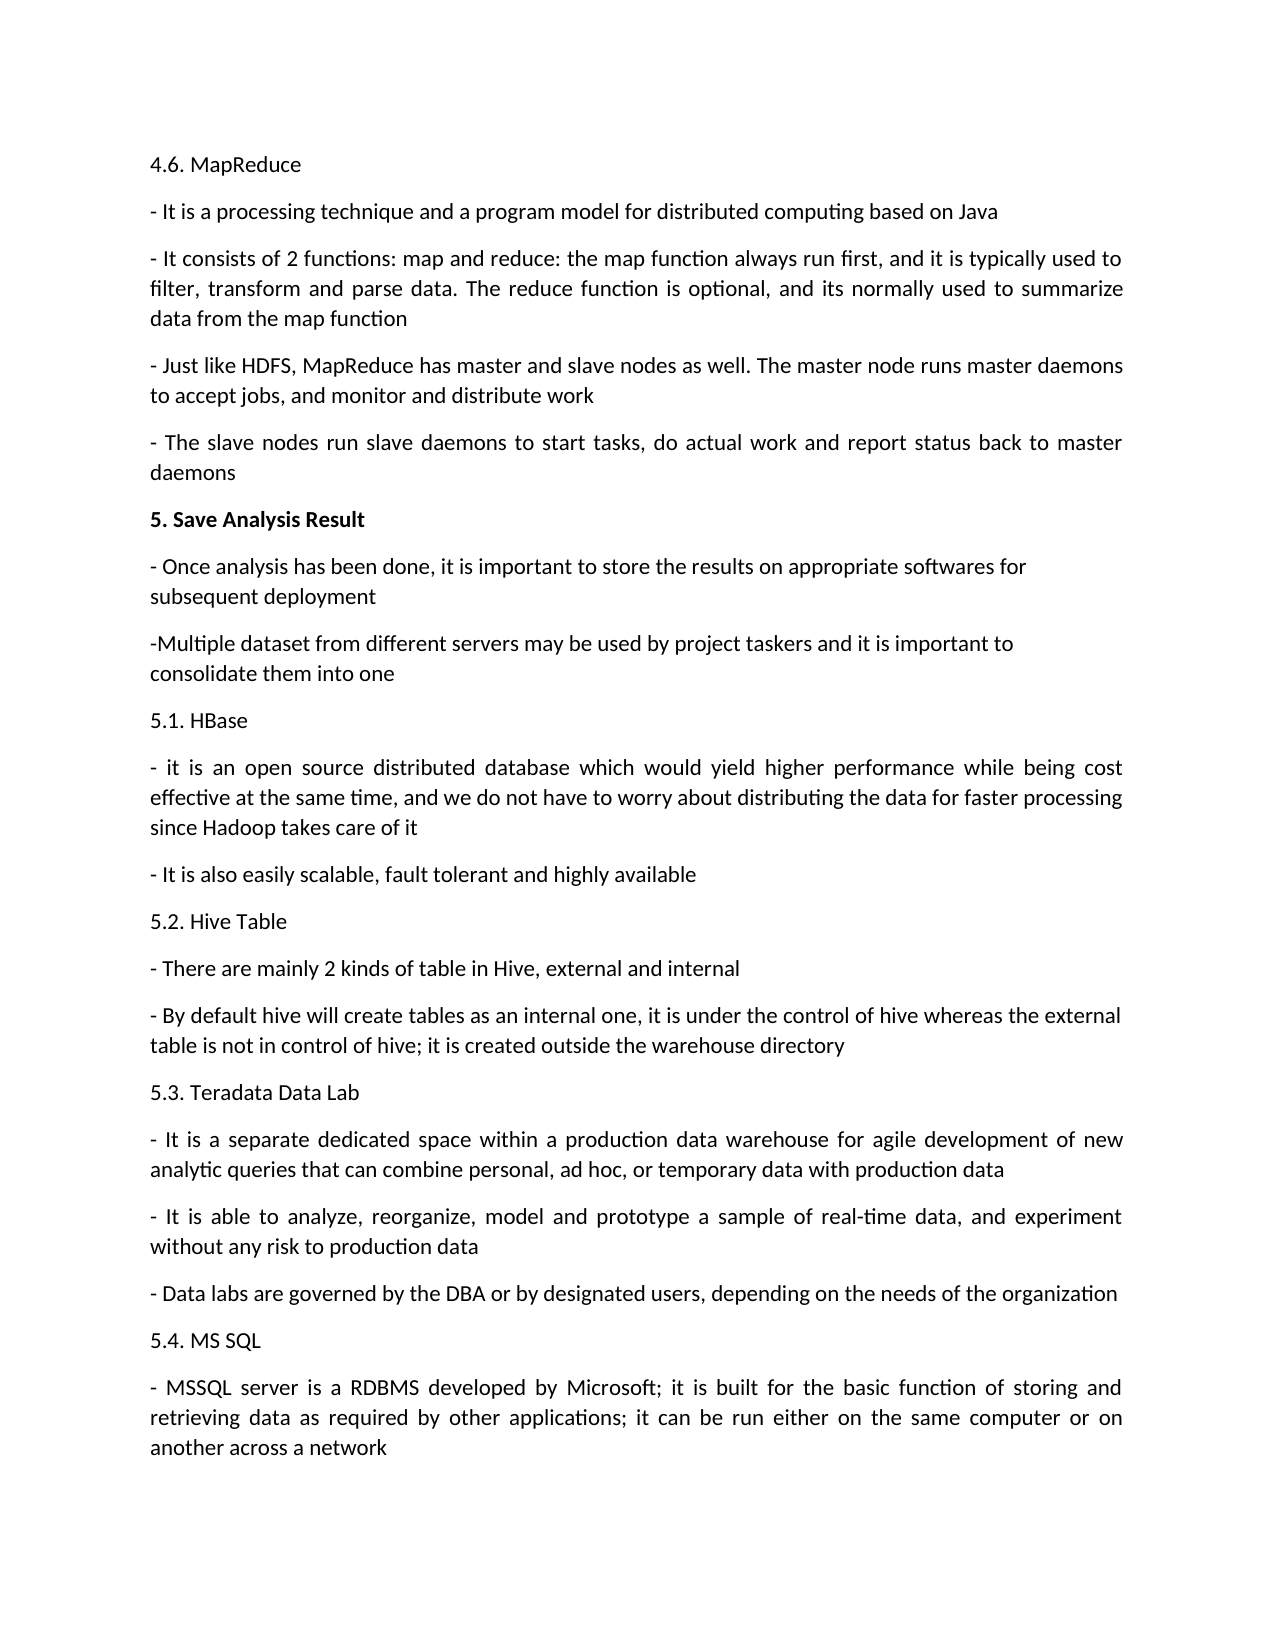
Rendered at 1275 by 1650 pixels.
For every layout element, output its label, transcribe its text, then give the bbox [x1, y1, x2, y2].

text - Once analysis has been done, it is important to store the results on appropriate softwares for subsequent deployment [150, 552, 1125, 610]
text - It is a separate dedicated space within a production data warehouse for agile development of new analytic queries that can combine personal, ad hoc, or temporary data with production data [150, 1125, 1125, 1183]
text - Just like HDFS, MapReduce has master and slave nodes as well. The master node runs master daemons to accept jobs, and monitor and distribute work [150, 351, 1125, 409]
text 4.6. MapReduce [150, 150, 1125, 178]
text - It is a processing technique and a program model for distributed computing based on Java [150, 197, 1125, 225]
text 5.2. Hive Table [150, 907, 1125, 935]
text 5.1. HBase [150, 706, 1125, 734]
text - The slave nodes run slave daemons to start tasks, do actual work and report status back to master daemons [150, 428, 1125, 486]
text -Multiple dataset from different servers may be used by project taskers and it is important to consolidate them into one [150, 629, 1125, 687]
text - By default hive will create tables as an internal one, it is under the control of hive whereas the external table is not in control of hive; it is created outside the warehouse directory [150, 1001, 1125, 1059]
text - It is also easily scalable, fault tolerant and highly available [150, 860, 1125, 888]
text 5.4. MS SQL [150, 1326, 1125, 1354]
text - It consists of 2 functions: map and reduce: the map function always run first, and it is typically used to filter, transform and parse data. The reduce function is optional, and its normally used to summarize data from the map function [150, 244, 1125, 332]
text - MSSQL server is a RDBMS developed by Microsoft; it is built for the basic function of storing and retrieving data as required by other applications; it can be run either on the same computer or on another across a network [150, 1373, 1125, 1461]
text - it is an open source distributed database which would yield higher performance while being cost effective at the same time, and we do not have to worry about distributing the data for faster processing since Hadoop takes care of it [150, 753, 1125, 842]
text - It is able to analyze, reorganize, model and prototype a sample of real-time data, and experiment without any risk to production data [150, 1202, 1125, 1260]
text 5.3. Teradata Data Lab [150, 1078, 1125, 1106]
text 5. Save Analysis Result [150, 505, 1125, 533]
text - There are mainly 2 kinds of table in Hive, external and internal [150, 954, 1125, 982]
text - Data labs are governed by the DBA or by designated users, depending on the needs of the organization [150, 1279, 1125, 1307]
